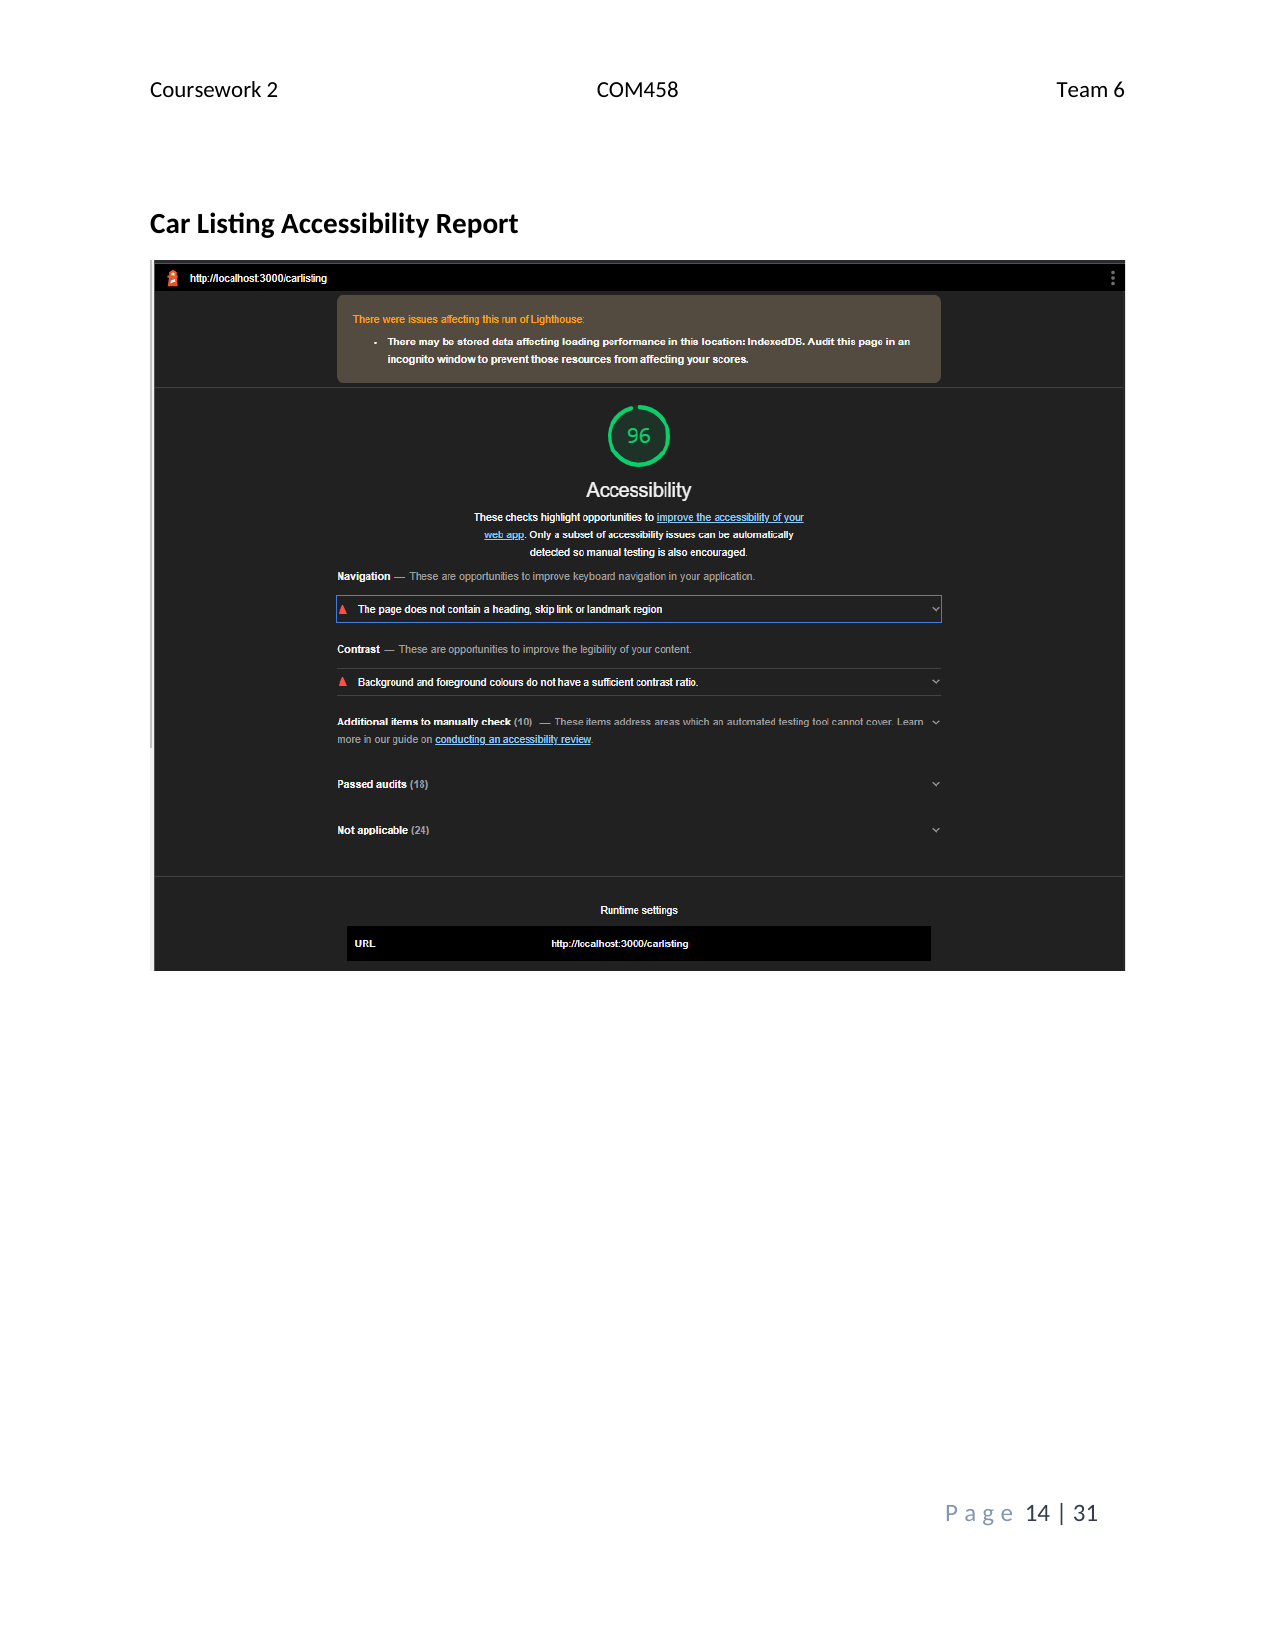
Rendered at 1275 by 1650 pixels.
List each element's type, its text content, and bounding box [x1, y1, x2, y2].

text Car Listing Accessibility Report [150, 205, 1125, 241]
picture [150, 260, 1125, 971]
